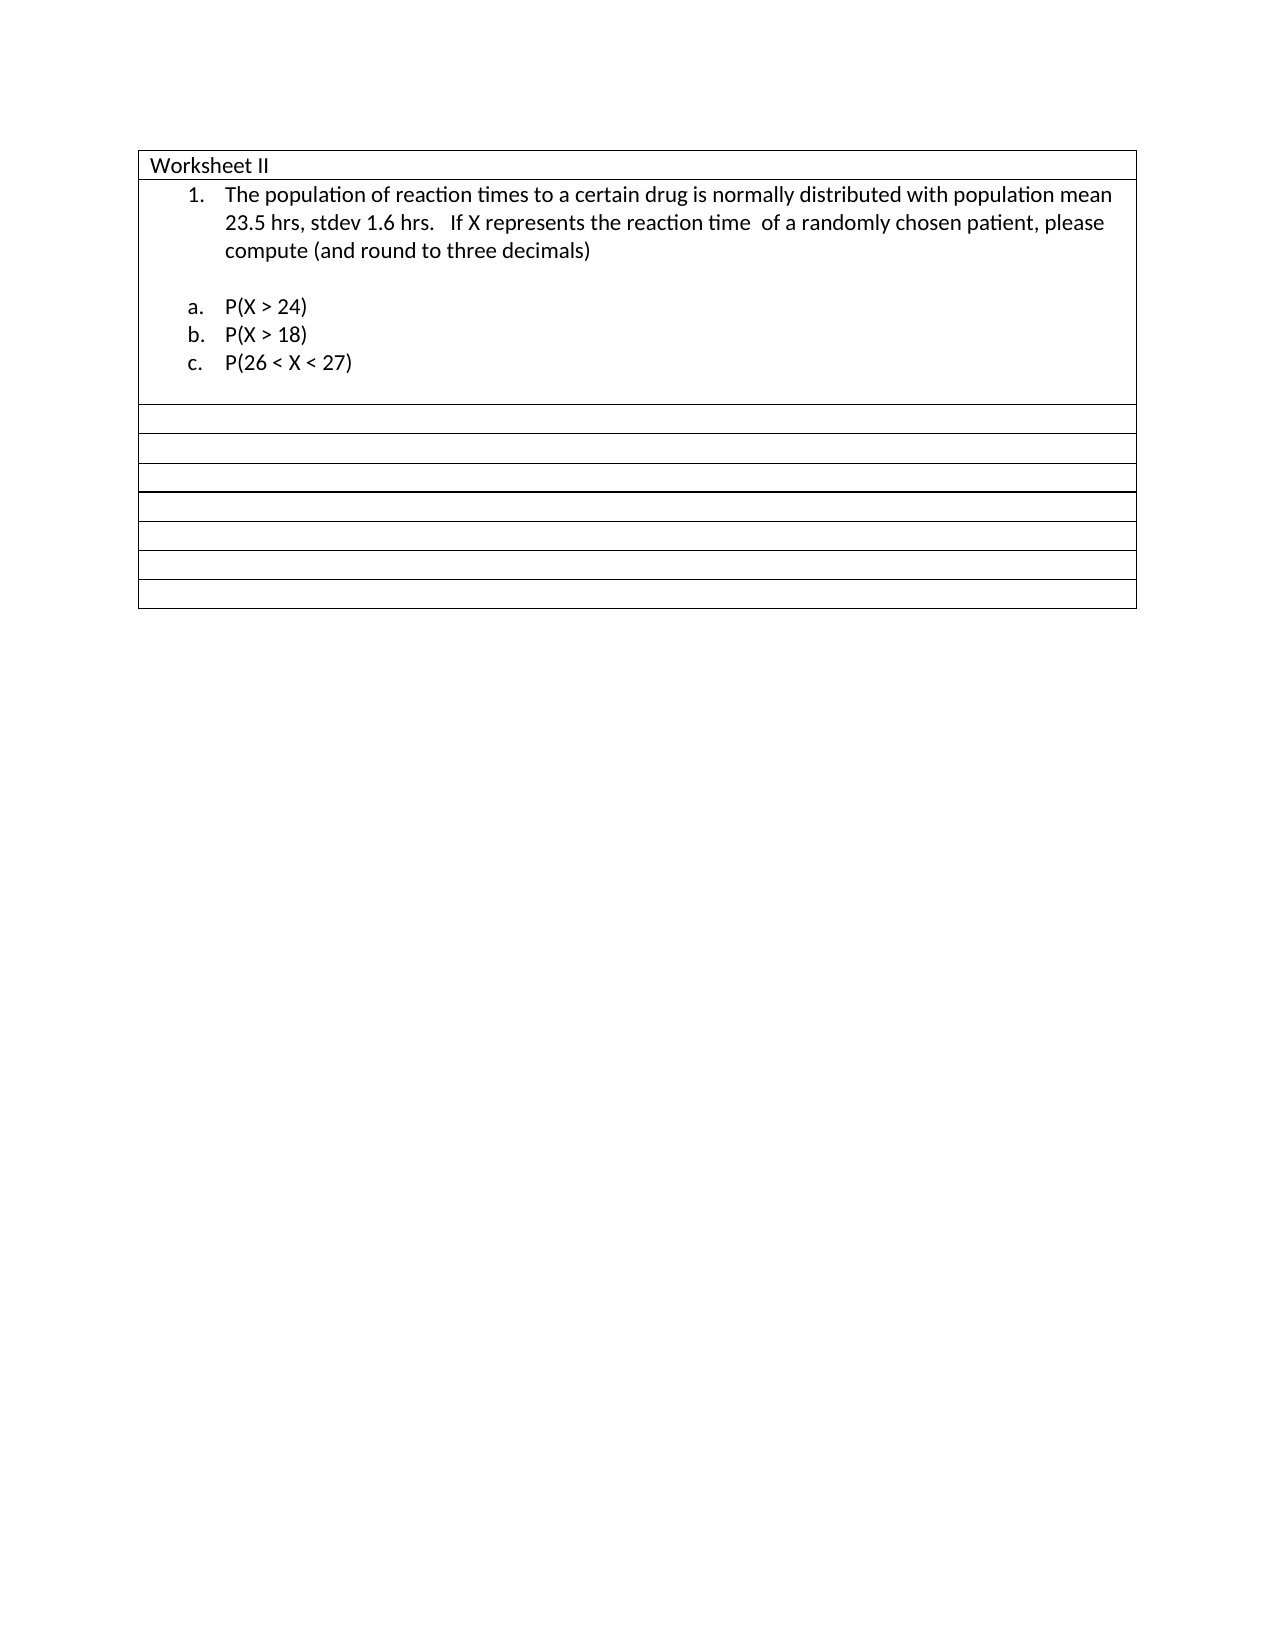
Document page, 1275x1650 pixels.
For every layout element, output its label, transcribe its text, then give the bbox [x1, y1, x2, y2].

table_header Worksheet II [139, 151, 1136, 179]
table_cell [139, 493, 1136, 521]
table_cell [139, 580, 1136, 608]
table_cell [139, 405, 1136, 433]
table_cell [139, 464, 1136, 491]
table_cell The population of reaction times to a certain drug is normally distributed with population mean 23.5 hrs, stdev 1.6 hrs. If X represents the reaction time of a randomly chosen patient, please compute (and round to three decimals) P(X > 24) P(X > 18) P(26 < X < 27) [139, 180, 1136, 404]
table_cell [139, 434, 1136, 462]
table_cell [139, 551, 1136, 579]
table_cell [139, 522, 1136, 549]
